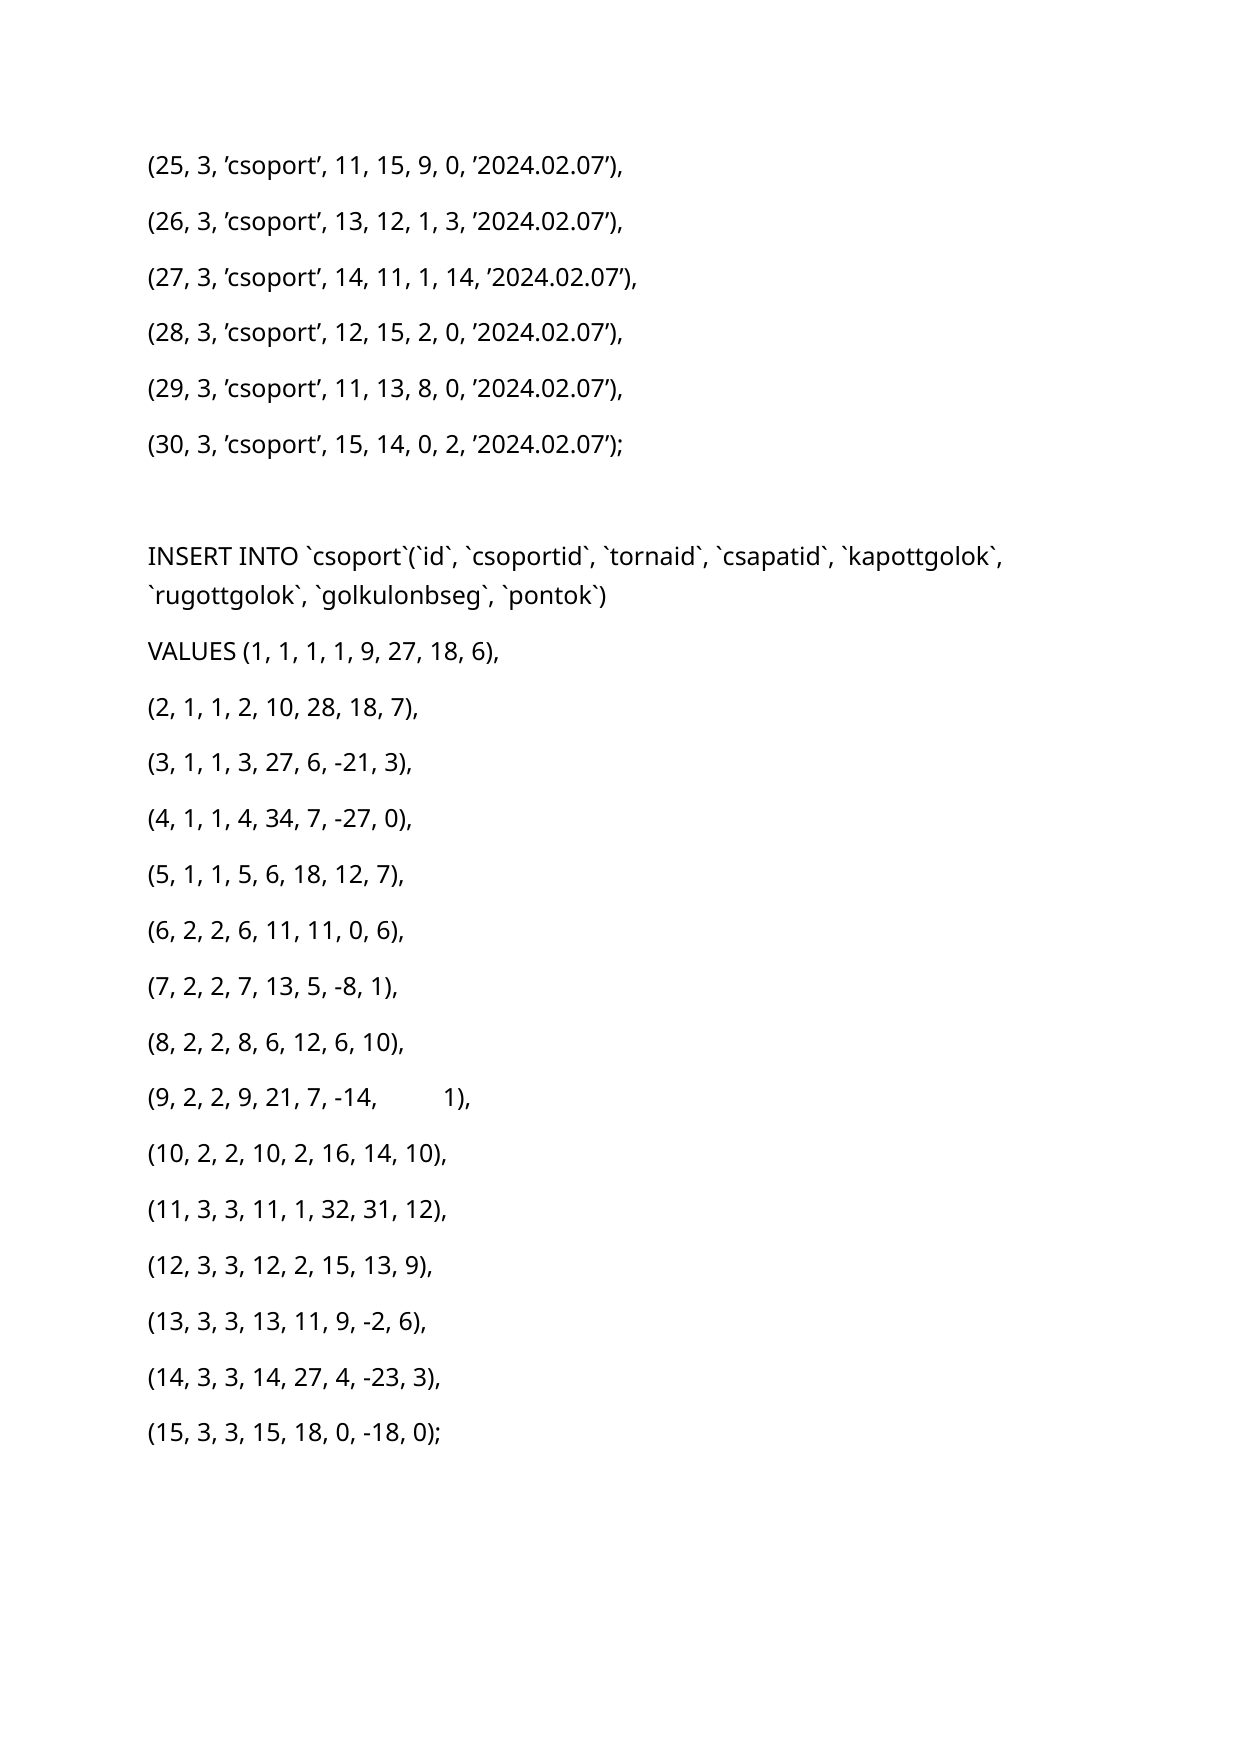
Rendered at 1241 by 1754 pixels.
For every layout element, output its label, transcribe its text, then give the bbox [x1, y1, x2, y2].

text (25, 3, ’csoport’, 11, 15, 9, 0, ’2024.02.07’), [148, 148, 1093, 182]
text (7, 2, 2, 7, 13, 5, -8, 1), [148, 968, 1093, 1002]
text (14, 3, 3, 14, 27, 4, -23, 3), [148, 1359, 1093, 1393]
text (15, 3, 3, 15, 18, 0, -18, 0); [148, 1415, 1093, 1449]
text (13, 3, 3, 13, 11, 9, -2, 6), [148, 1303, 1093, 1337]
text (27, 3, ’csoport’, 14, 11, 1, 14, ’2024.02.07’), [148, 259, 1093, 293]
text (9, 2, 2, 9, 21, 7, -14, 1), [148, 1080, 1093, 1114]
text (28, 3, ’csoport’, 12, 15, 2, 0, ’2024.02.07’), [148, 315, 1093, 349]
text (10, 2, 2, 10, 2, 16, 14, 10), [148, 1136, 1093, 1170]
text (26, 3, ’csoport’, 13, 12, 1, 3, ’2024.02.07’), [148, 203, 1093, 237]
text (30, 3, ’csoport’, 15, 14, 0, 2, ’2024.02.07’); [148, 427, 1093, 461]
text (6, 2, 2, 6, 11, 11, 0, 6), [148, 913, 1093, 947]
text VALUES (1, 1, 1, 1, 9, 27, 18, 6), [148, 633, 1093, 667]
text (12, 3, 3, 12, 2, 15, 13, 9), [148, 1248, 1093, 1282]
text (5, 1, 1, 5, 6, 18, 12, 7), [148, 857, 1093, 891]
text (2, 1, 1, 2, 10, 28, 18, 7), [148, 689, 1093, 723]
text (8, 2, 2, 8, 6, 12, 6, 10), [148, 1024, 1093, 1058]
text (3, 1, 1, 3, 27, 6, -21, 3), [148, 745, 1093, 779]
text (29, 3, ’csoport’, 11, 13, 8, 0, ’2024.02.07’), [148, 371, 1093, 405]
text INSERT INTO `csoport`(`id`, `csoportid`, `tornaid`, `csapatid`, `kapottgolok`, `rugottgolok`, `golkulonbseg`, `pontok`) [148, 538, 1093, 612]
text (11, 3, 3, 11, 1, 32, 31, 12), [148, 1192, 1093, 1226]
text (4, 1, 1, 4, 34, 7, -27, 0), [148, 801, 1093, 835]
